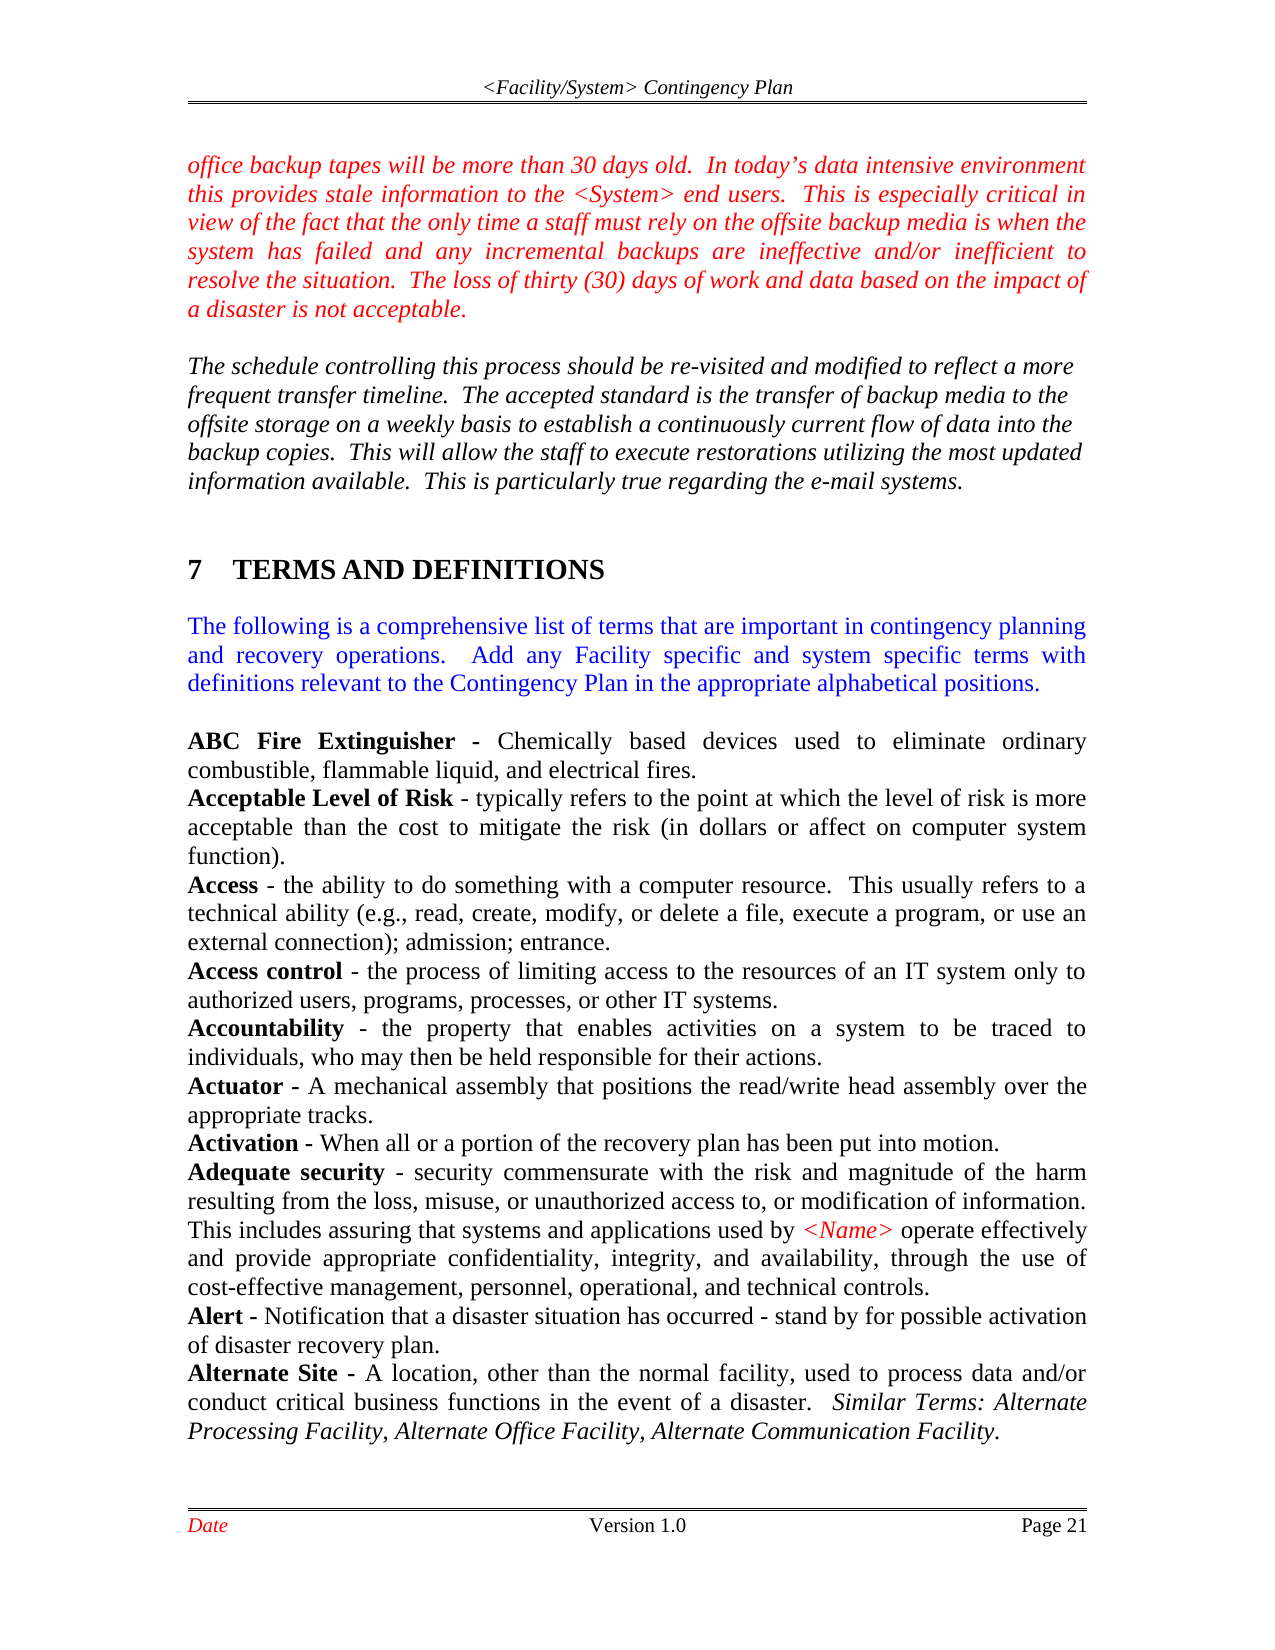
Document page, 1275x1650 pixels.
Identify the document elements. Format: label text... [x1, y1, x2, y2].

text Access - the ability to do something with a computer resource. This usually refers to a technical ability (e.g., read, create, modify, or delete a file, execute a program, or use an external connection); admission; entrance. [187, 870, 1087, 956]
text The schedule controlling this process should be re-visited and modified to reflect a more frequent transfer timeline. The accepted standard is the transfer of backup media to the offsite storage on a weekly basis to establish a continuously current flow of data into the backup copies. This will allow the staff to execute restorations utilizing the most updated information available. This is particularly true regarding the e-mail systems. [187, 351, 1087, 495]
text Access control - the process of limiting access to the resources of an IT system only to authorized users, programs, processes, or other IT systems. [187, 956, 1087, 1013]
text Alternate Site - A location, other than the normal facility, used to process data and/or conduct critical business functions in the event of a disaster. Similar Terms: Alternate Processing Facility, Alternate Office Facility, Alternate Communication Facility. [187, 1358, 1087, 1445]
text Alert - Notification that a disaster situation has occurred - stand by for possible activation of disaster recovery plan. [187, 1301, 1087, 1358]
subtitle Terms And Definitions [187, 552, 1087, 586]
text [187, 150, 1087, 322]
text Accountability - the property that enables activities on a system to be traced to individuals, who may then be held responsible for their actions. [187, 1013, 1087, 1071]
text The following is a comprehensive list of terms that are important in contingency planning and recovery operations. Add any Facility specific and system specific terms with definitions relevant to the Contingency Plan in the appropriate alphabetical positions. [187, 611, 1087, 697]
text ABC Fire Extinguisher - Chemically based devices used to eliminate ordinary combustible, flammable liquid, and electrical fires. [187, 726, 1087, 783]
text Acceptable Level of Risk - typically refers to the point at which the level of risk is more acceptable than the cost to mitigate the risk (in dollars or affect on computer system function). [187, 783, 1087, 870]
text Adequate security - security commensurate with the risk and magnitude of the harm resulting from the loss, misuse, or unauthorized access to, or modification of information. This includes assuring that systems and applications used by <Name> operate effectively and provide appropriate confidentiality, integrity, and availability, through the use of cost-effective management, personnel, operational, and technical controls. [187, 1157, 1087, 1301]
text Actuator - A mechanical assembly that positions the read/write head assembly over the appropriate tracks. [187, 1071, 1087, 1128]
text Activation - When all or a portion of the recovery plan has been put into motion. [187, 1128, 1087, 1157]
